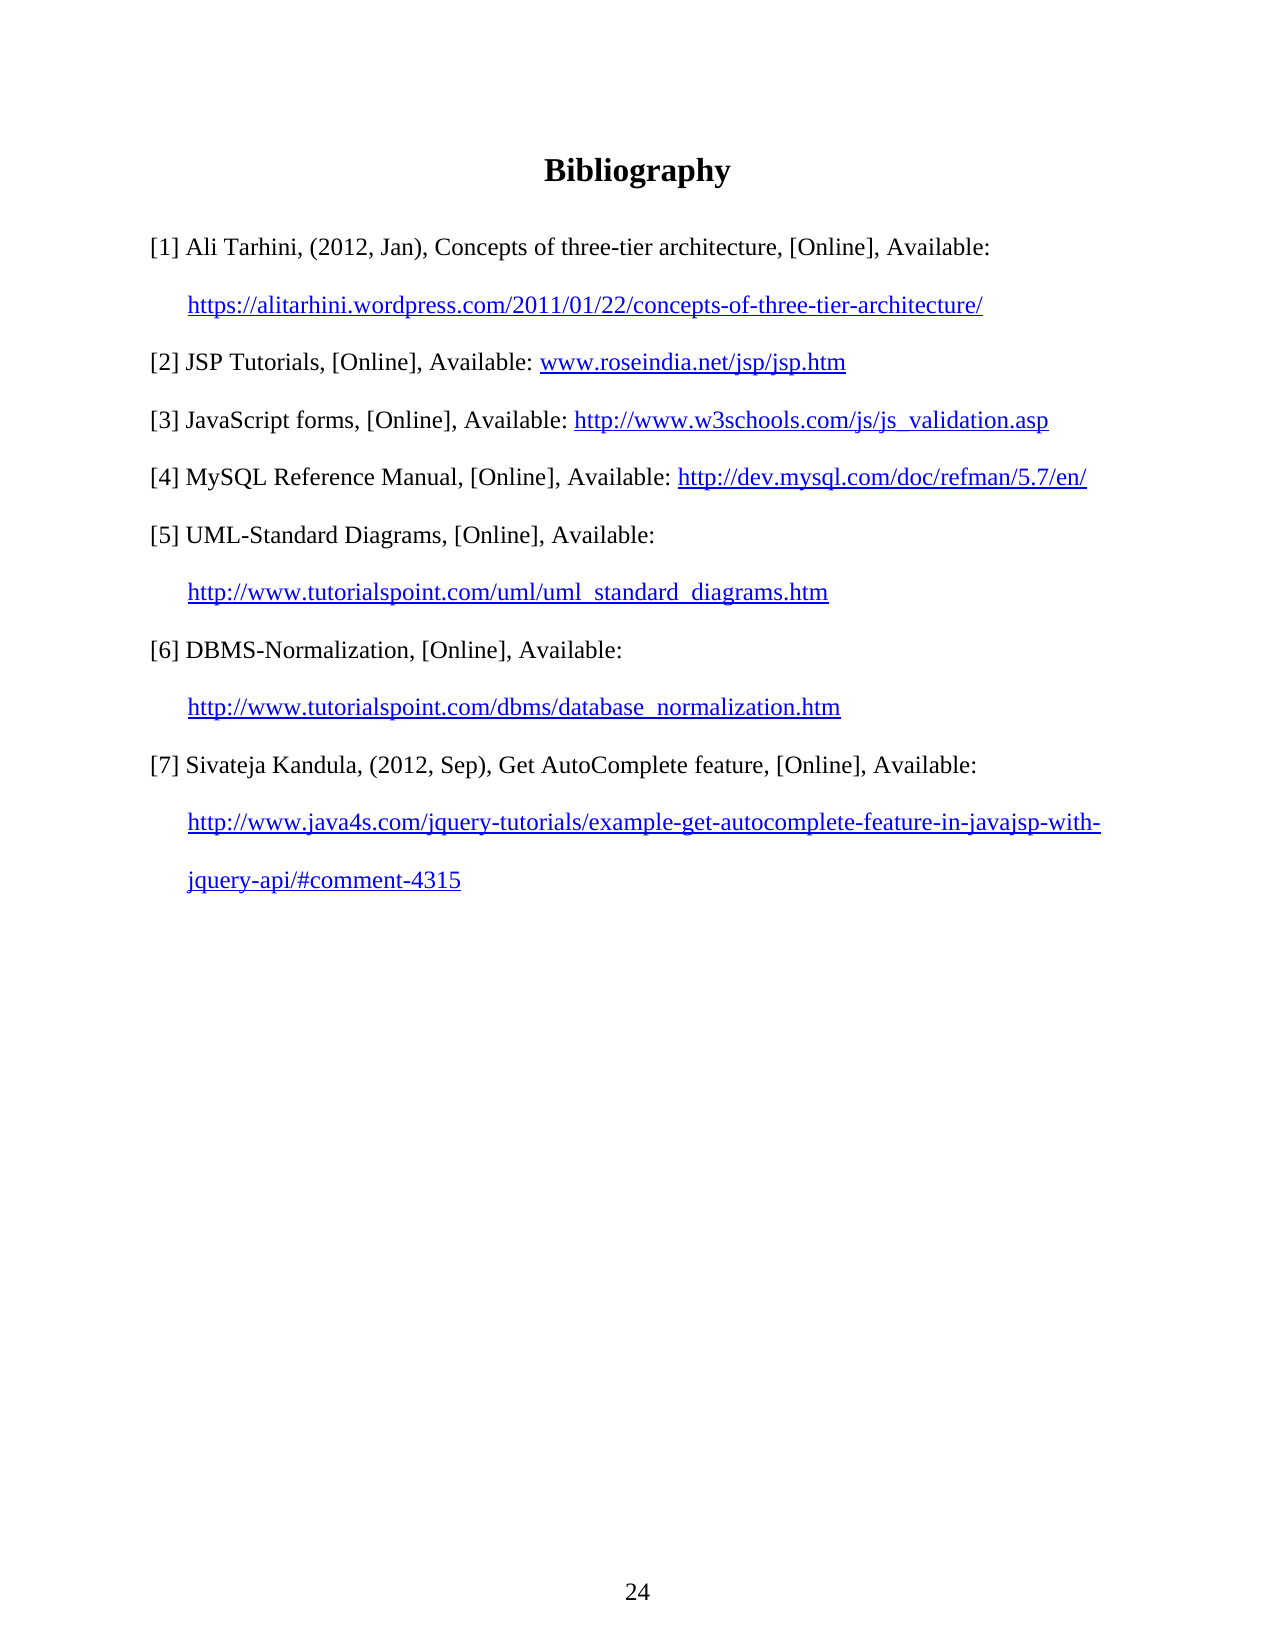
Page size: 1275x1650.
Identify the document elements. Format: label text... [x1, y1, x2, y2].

text [3] JavaScript forms, [Online], Available: http://www.w3schools.com/js/js_validation.asp [150, 405, 1125, 434]
text [6] DBMS-Normalization, [Online], Available: http://www.tutorialspoint.com/dbms/database_normalization.htm [150, 635, 1125, 721]
text [7] Sivateja Kandula, (2012, Sep), Get AutoComplete feature, [Online], Available: http://www.java4s.com/jquery-tutorials/example-get-autocomplete-feature-in-javajsp-with-jquery-api/#comment-4315 [150, 750, 1125, 894]
text [1] Ali Tarhini, (2012, Jan), Concepts of three-tier architecture, [Online], Available: https://alitarhini.wordpress.com/2011/01/22/concepts-of-three-tier-architecture/ [150, 232, 1125, 319]
text [4] MySQL Reference Manual, [Online], Available: http://dev.mysql.com/doc/refman/5.7/en/ [150, 462, 1125, 491]
subtitle Bibliography [150, 150, 1125, 188]
text [2] JSP Tutorials, [Online], Available: www.roseindia.net/jsp/jsp.htm [150, 347, 1125, 376]
text [5] UML-Standard Diagrams, [Online], Available: http://www.tutorialspoint.com/uml/uml_standard_diagrams.htm [150, 520, 1125, 606]
